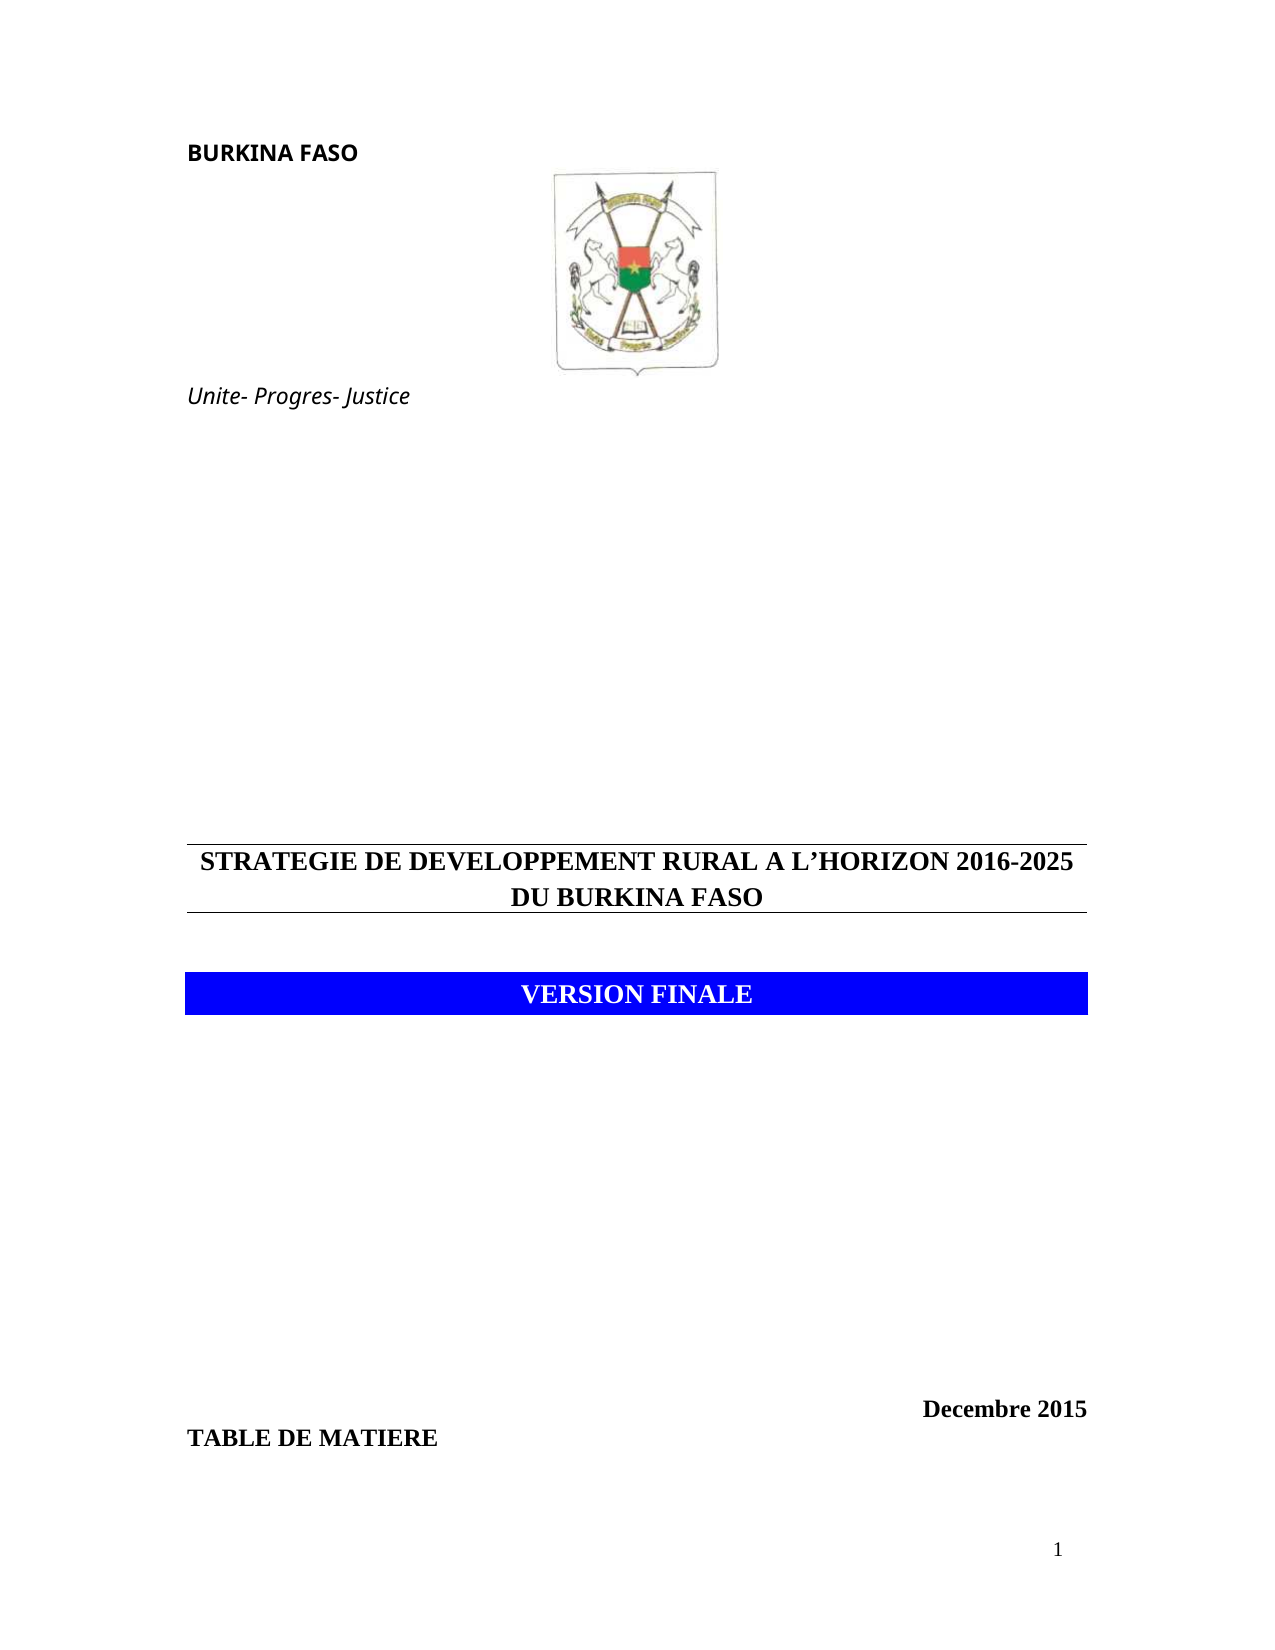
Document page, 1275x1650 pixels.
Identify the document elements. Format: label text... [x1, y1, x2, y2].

text STRATEGIE DE DEVELOPPEMENT RURAL A L’HORIZON 2016-2025 DU BURKINA FASO [187, 845, 1087, 912]
text TABLE DE MATIERE [187, 1423, 1087, 1451]
subtitle VERSION FINALE [187, 974, 1087, 1013]
text BURKINA FASO [187, 136, 1087, 168]
picture [551, 167, 723, 380]
text Decembre 2015 [187, 1394, 1087, 1423]
text Unite- Progres- Justice [187, 380, 1087, 411]
